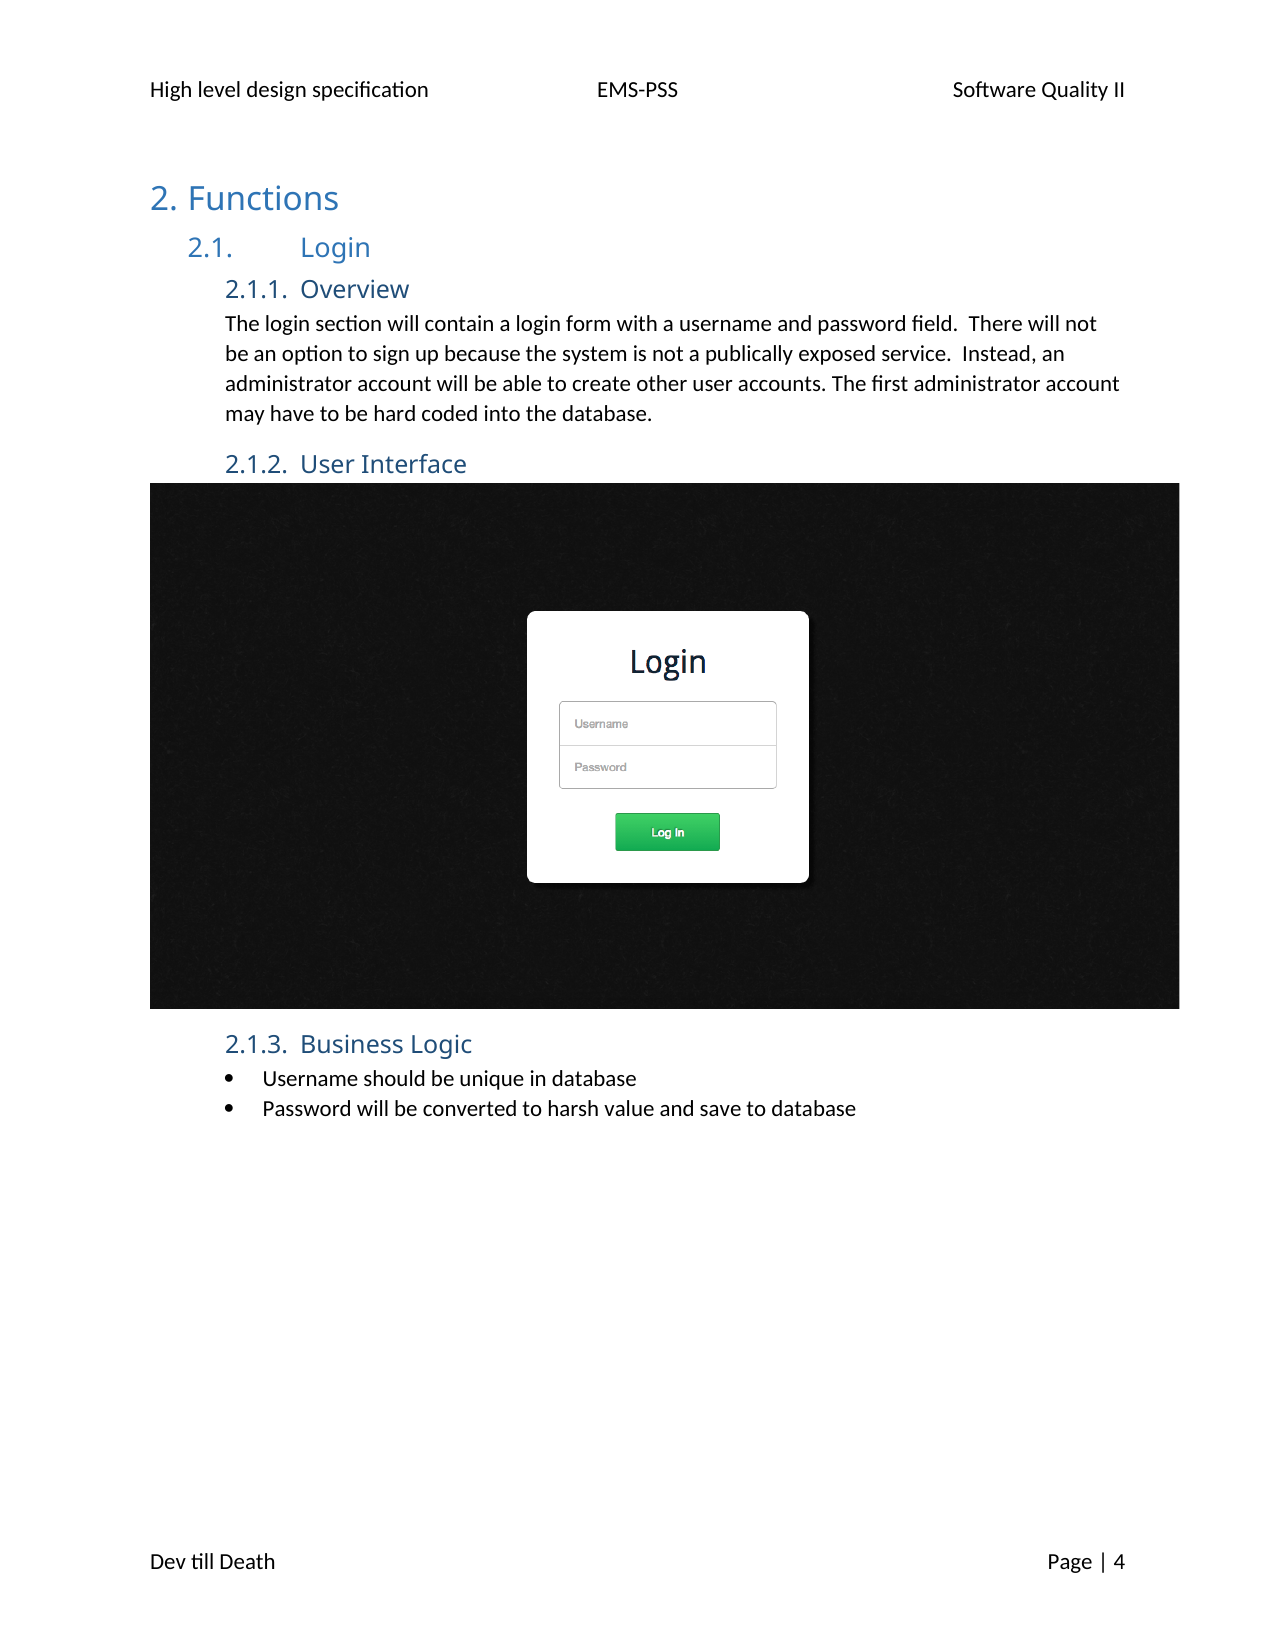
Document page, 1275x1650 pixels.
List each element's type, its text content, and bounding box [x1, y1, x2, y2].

subtitle Functions [150, 175, 1125, 220]
picture [150, 483, 1180, 1009]
text The login section will contain a login form with a username and password field. There will not be an option to sign up because the system is not a publically exposed service. Instead, an administrator account will be able to create other user accounts. The first administrator account may have to be hard coded into the database. [225, 309, 1125, 427]
list Password will be converted to harsh value and save to database [225, 1094, 1125, 1122]
subtitle Business Logic [225, 1027, 1125, 1061]
subtitle Login [187, 228, 1125, 265]
subtitle Overview [225, 272, 1125, 306]
subtitle User Interface [225, 446, 1125, 480]
list Username should be unique in database [225, 1064, 1125, 1092]
